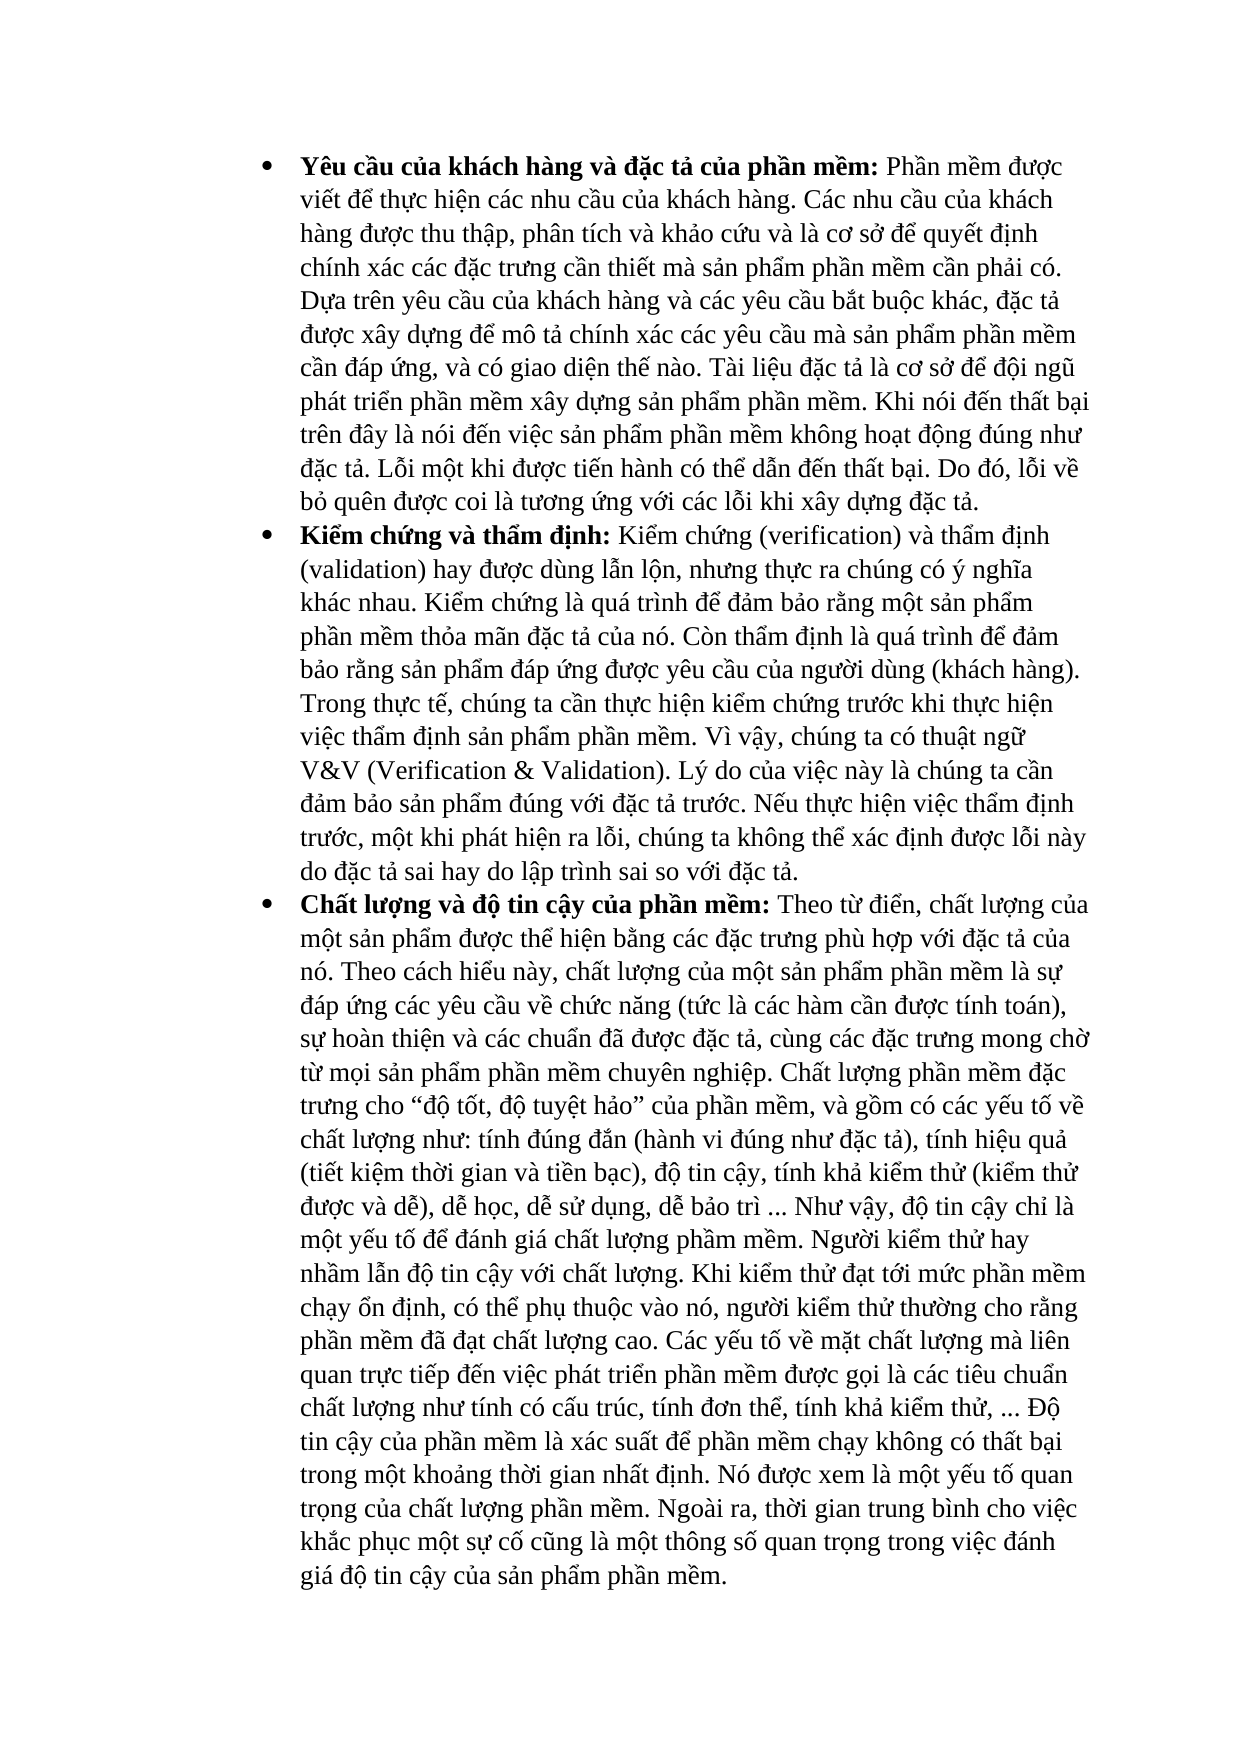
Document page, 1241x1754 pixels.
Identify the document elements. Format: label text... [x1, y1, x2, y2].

list Kiểm chứng và thẩm định: Kiểm chứng (verification) và thẩm định (validation) hay được dùng lẫn lộn, nhưng thực ra chúng có ý nghĩa khác nhau. Kiểm chứng là quá trình để đảm bảo rằng một sản phẩm phần mềm thỏa mãn đặc tả của nó. Còn thẩm định là quá trình để đảm bảo rằng sản phẩm đáp ứng được yêu cầu của người dùng (khách hàng). Trong thực tế, chúng ta cần thực hiện kiểm chứng trước khi thực hiện việc thẩm định sản phẩm phần mềm. Vì vậy, chúng ta có thuật ngữ V&V (Verification & Validation). Lý do của việc này là chúng ta cần đảm bảo sản phẩm đúng với đặc tả trước. Nếu thực hiện việc thẩm định trước, một khi phát hiện ra lỗi, chúng ta không thể xác định được lỗi này do đặc tả sai hay do lập trình sai so với đặc tả. [262, 519, 1090, 886]
list Yêu cầu của khách hàng và đặc tả của phần mềm: Phần mềm được viết để thực hiện các nhu cầu của khách hàng. Các nhu cầu của khách hàng được thu thập, phân tích và khảo cứu và là cơ sở để quyết định chính xác các đặc trưng cần thiết mà sản phẩm phần mềm cần phải có. Dựa trên yêu cầu của khách hàng và các yêu cầu bắt buộc khác, đặc tả được xây dựng để mô tả chính xác các yêu cầu mà sản phẩm phần mềm cần đáp ứng, và có giao diện thế nào. Tài liệu đặc tả là cơ sở để đội ngũ phát triển phần mềm xây dựng sản phẩm phần mềm. Khi nói đến thất bại trên đây là nói đến việc sản phẩm phần mềm không hoạt động đúng như đặc tả. Lỗi một khi được tiến hành có thể dẫn đến thất bại. Do đó, lỗi về bỏ quên được coi là tương ứng với các lỗi khi xây dựng đặc tả. [262, 150, 1090, 517]
list Chất lượng và độ tin cậy của phần mềm: Theo từ điển, chất lượng của một sản phẩm được thể hiện bằng các đặc trưng phù hợp với đặc tả của nó. Theo cách hiểu này, chất lượng của một sản phẩm phần mềm là sự đáp ứng các yêu cầu về chức năng (tức là các hàm cần được tính toán), sự hoàn thiện và các chuẩn đã được đặc tả, cùng các đặc trưng mong chờ từ mọi sản phẩm phần mềm chuyên nghiệp. Chất lượng phần mềm đặc trưng cho “độ tốt, độ tuyệt hảo” của phần mềm, và gồm có các yếu tố về chất lượng như: tính đúng đắn (hành vi đúng như đặc tả), tính hiệu quả (tiết kiệm thời gian và tiền bạc), độ tin cậy, tính khả kiểm thử (kiểm thử được và dễ), dễ học, dễ sử dụng, dễ bảo trì ... Như vậy, độ tin cậy chỉ là một yếu tố để đánh giá chất lượng phầm mềm. Người kiểm thử hay nhầm lẫn độ tin cậy với chất lượng. Khi kiểm thử đạt tới mức phần mềm chạy ổn định, có thể phụ thuộc vào nó, người kiểm thử thường cho rằng phần mềm đã đạt chất lượng cao. Các yếu tố về mặt chất lượng mà liên quan trực tiếp đến việc phát triển phần mềm được gọi là các tiêu chuẩn chất lượng như tính có cấu trúc, tính đơn thể, tính khả kiểm thử, ... Độ tin cậy của phần mềm là xác suất để phần mềm chạy không có thất bại trong một khoảng thời gian nhất định. Nó được xem là một yếu tố quan trọng của chất lượng phần mềm. Ngoài ra, thời gian trung bình cho việc khắc phục một sự cố cũng là một thông số quan trọng trong việc đánh giá độ tin cậy của sản phẩm phần mềm. [262, 888, 1090, 1590]
